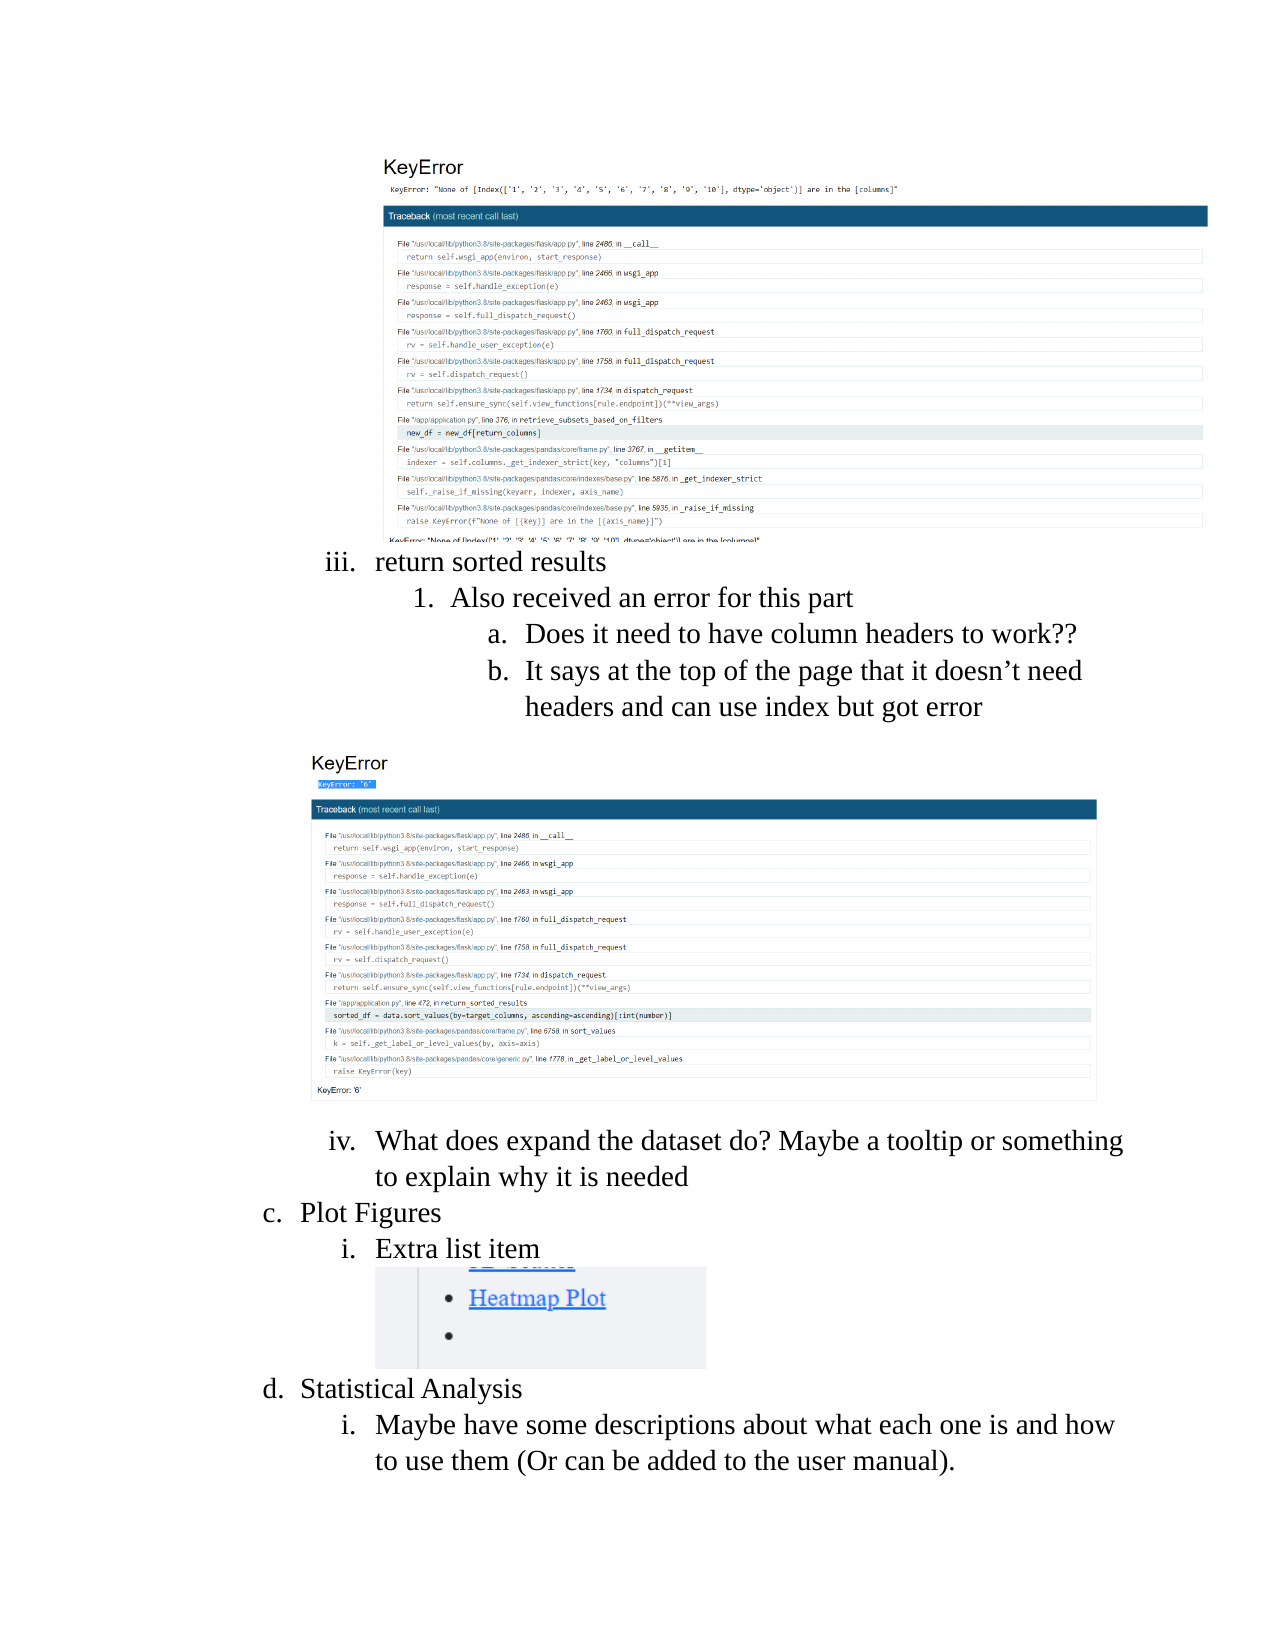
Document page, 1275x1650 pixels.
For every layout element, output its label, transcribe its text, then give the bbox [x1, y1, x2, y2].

picture [375, 150, 1208, 542]
list Statistical Analysis [262, 1371, 1125, 1404]
list Also received an error for this part [412, 580, 1125, 614]
list Maybe have some descriptions about what each one is and how to use them (Or can be added to the user manual). [356, 1407, 1125, 1477]
list Plot Figures [262, 1195, 1125, 1229]
picture [300, 741, 1103, 1104]
list Extra list item [356, 1231, 1125, 1265]
list What does expand the dataset do? Maybe a tooltip or something to explain why it is needed [356, 1123, 1125, 1193]
list It says at the top of the page that it doesn’t need headers and can use index but got error [487, 653, 1125, 722]
list Does it need to have column headers to work?? [487, 616, 1125, 650]
picture [375, 1267, 707, 1369]
list return sorted results [356, 544, 1125, 578]
